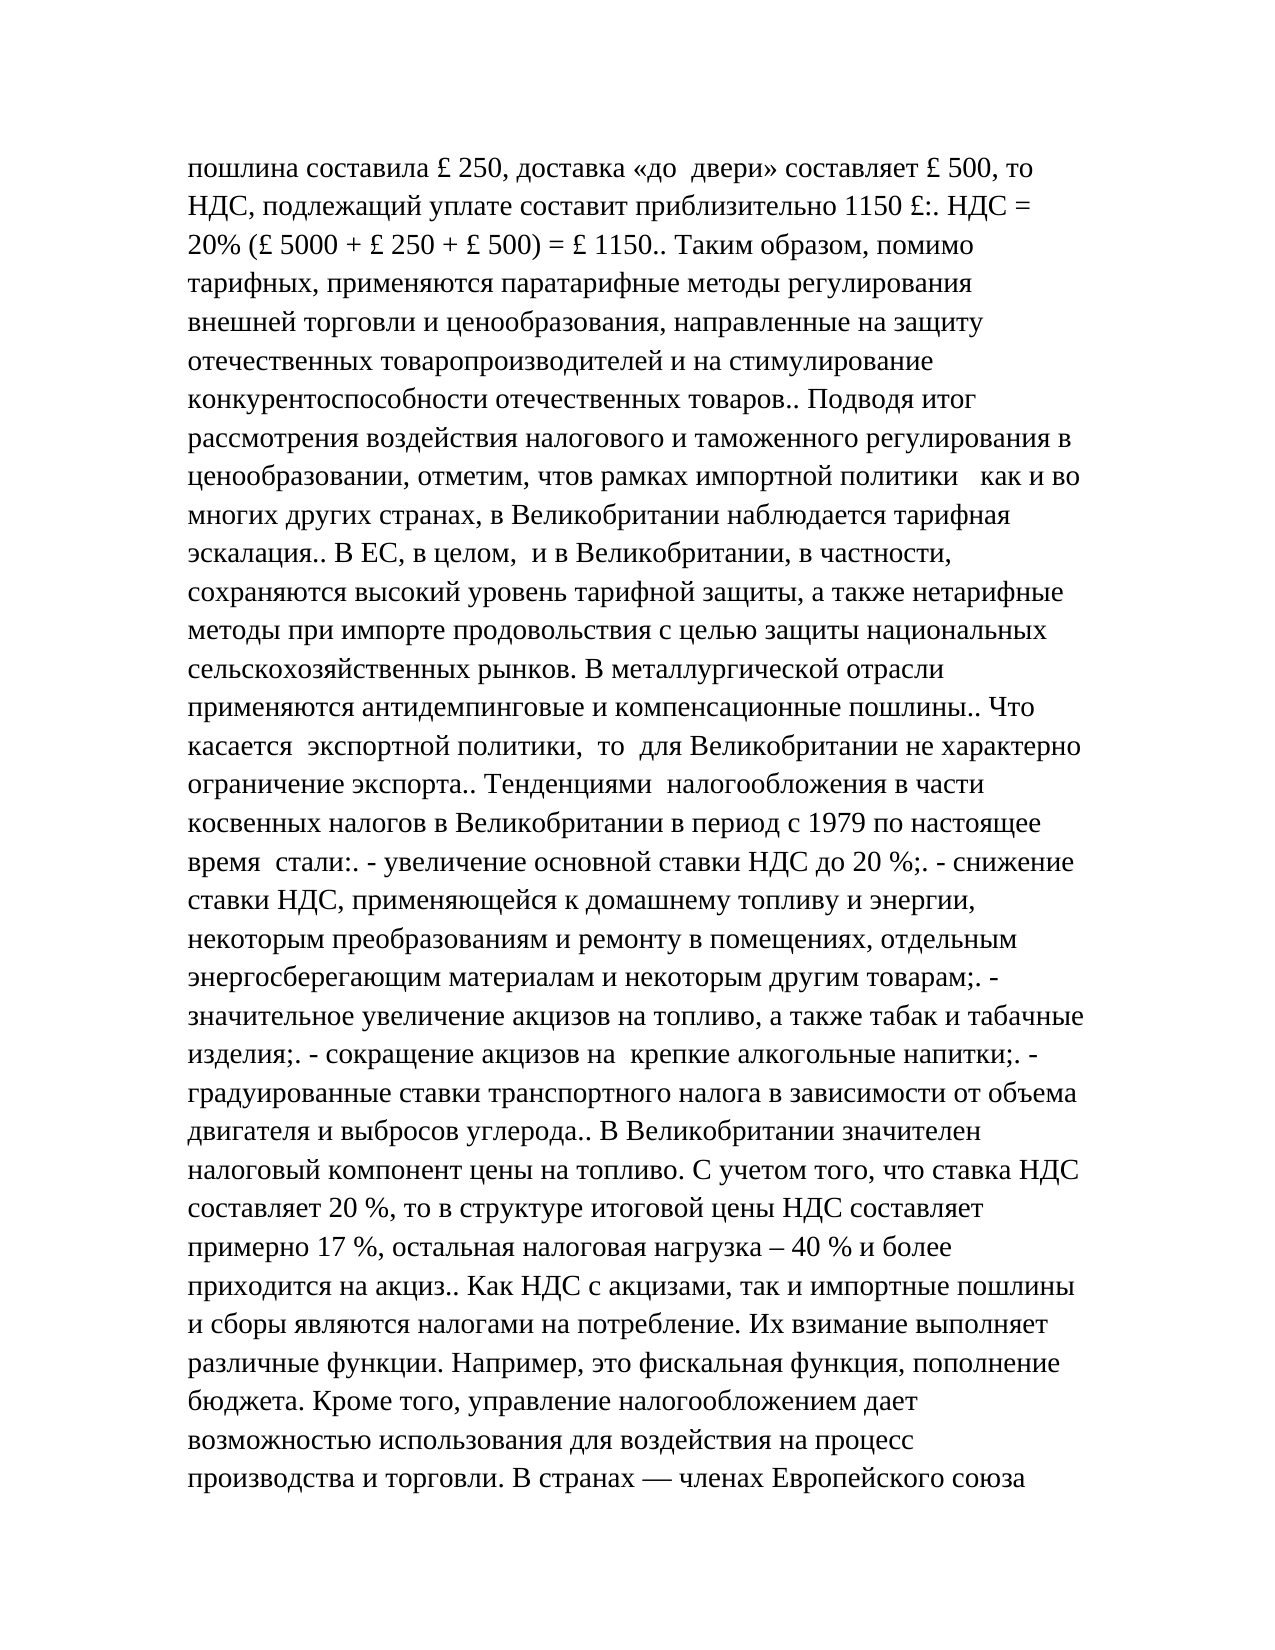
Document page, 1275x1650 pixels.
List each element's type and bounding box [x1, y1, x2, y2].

text [187, 150, 1087, 1494]
